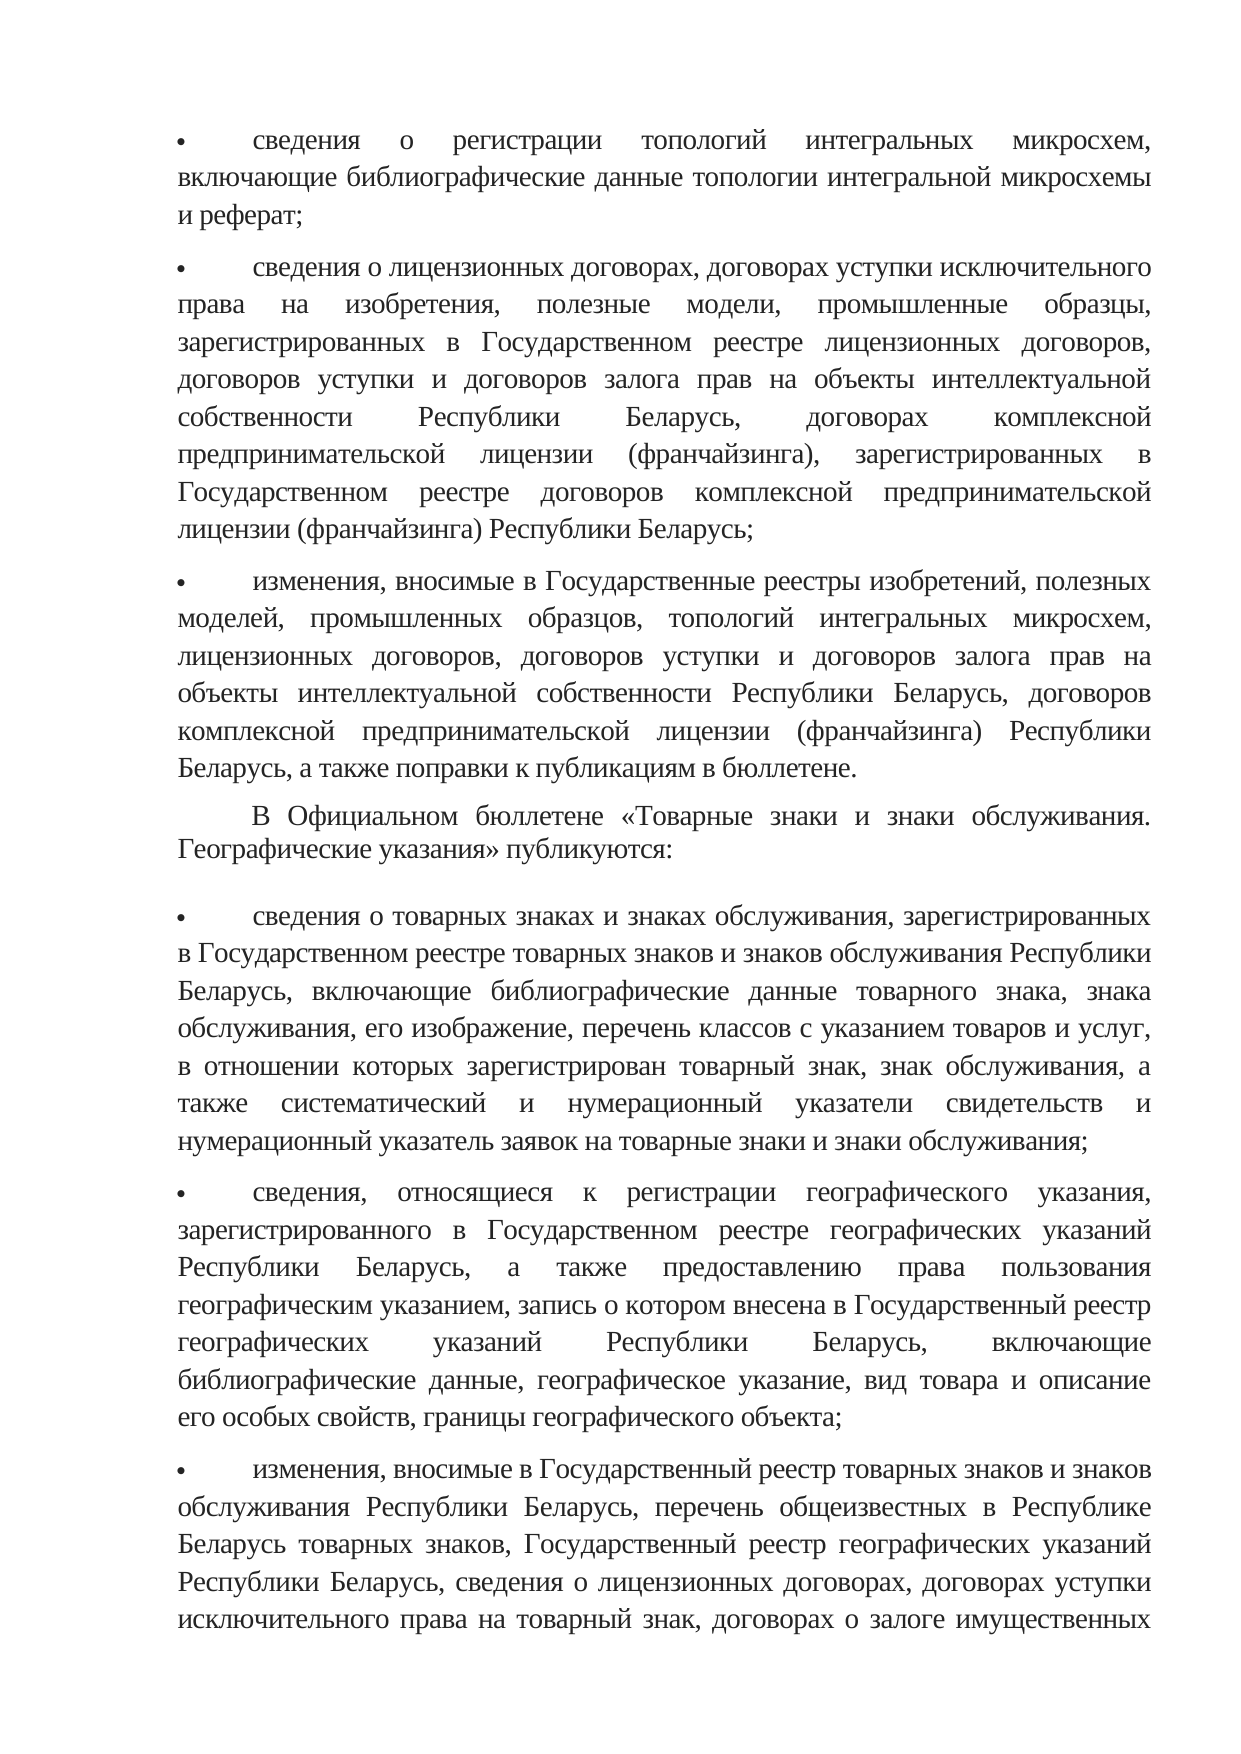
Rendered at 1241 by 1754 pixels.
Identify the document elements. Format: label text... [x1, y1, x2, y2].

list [177, 1447, 1152, 1635]
list сведения, относящиеся к регистрации географического указания, зарегистрированного в Государственном реестре географических указаний Республики Беларусь, а также предоставлению права пользования географическим указанием, запись о котором внесена в Государственный реестр географических указаний Республики Беларусь, включающие библиографические данные, географическое указание, вид товара и описание его особых свойств, границы географического объекта; [177, 1171, 1152, 1433]
text В Официальном бюллетене «Товарные знаки и знаки обслуживания. Географические указания» публикуются: [177, 798, 1152, 865]
list изменения, вносимые в Государственные реестры изобретений, полезных моделей, промышленных образцов, топологий интегральных микросхем, лицензионных договоров, договоров уступки и договоров залога прав на объекты интеллектуальной собственности Республики Беларусь, договоров комплексной предпринимательской лицензии (франчайзинга) Республики Беларусь, а также поправки к публикациям в бюллетене. [177, 559, 1152, 784]
list сведения о регистрации топологий интегральных микросхем, включающие библиографические данные топологии интегральной микросхемы и реферат; [177, 118, 1152, 231]
list сведения о лицензионных договорах, договорах уступки исключительного права на изобретения, полезные модели, промышленные образцы, зарегистрированных в Государственном реестре лицензионных договоров, договоров уступки и договоров залога прав на объекты интеллектуальной собственности Республики Беларусь, договорах комплексной предпринимательской лицензии (франчайзинга), зарегистрированных в Государственном реестре договоров комплексной предпринимательской лицензии (франчайзинга) Республики Беларусь; [177, 245, 1152, 545]
list сведения о товарных знаках и знаках обслуживания, зарегистрированных в Государственном реестре товарных знаков и знаков обслуживания Республики Беларусь, включающие библиографические данные товарного знака, знака обслуживания, его изображение, перечень классов с указанием товаров и услуг, в отношении которых зарегистрирован товарный знак, знак обслуживания, а также систематический и нумерационный указатели свидетельств и нумерационный указатель заявок на товарные знаки и знаки обслуживания; [177, 894, 1152, 1157]
